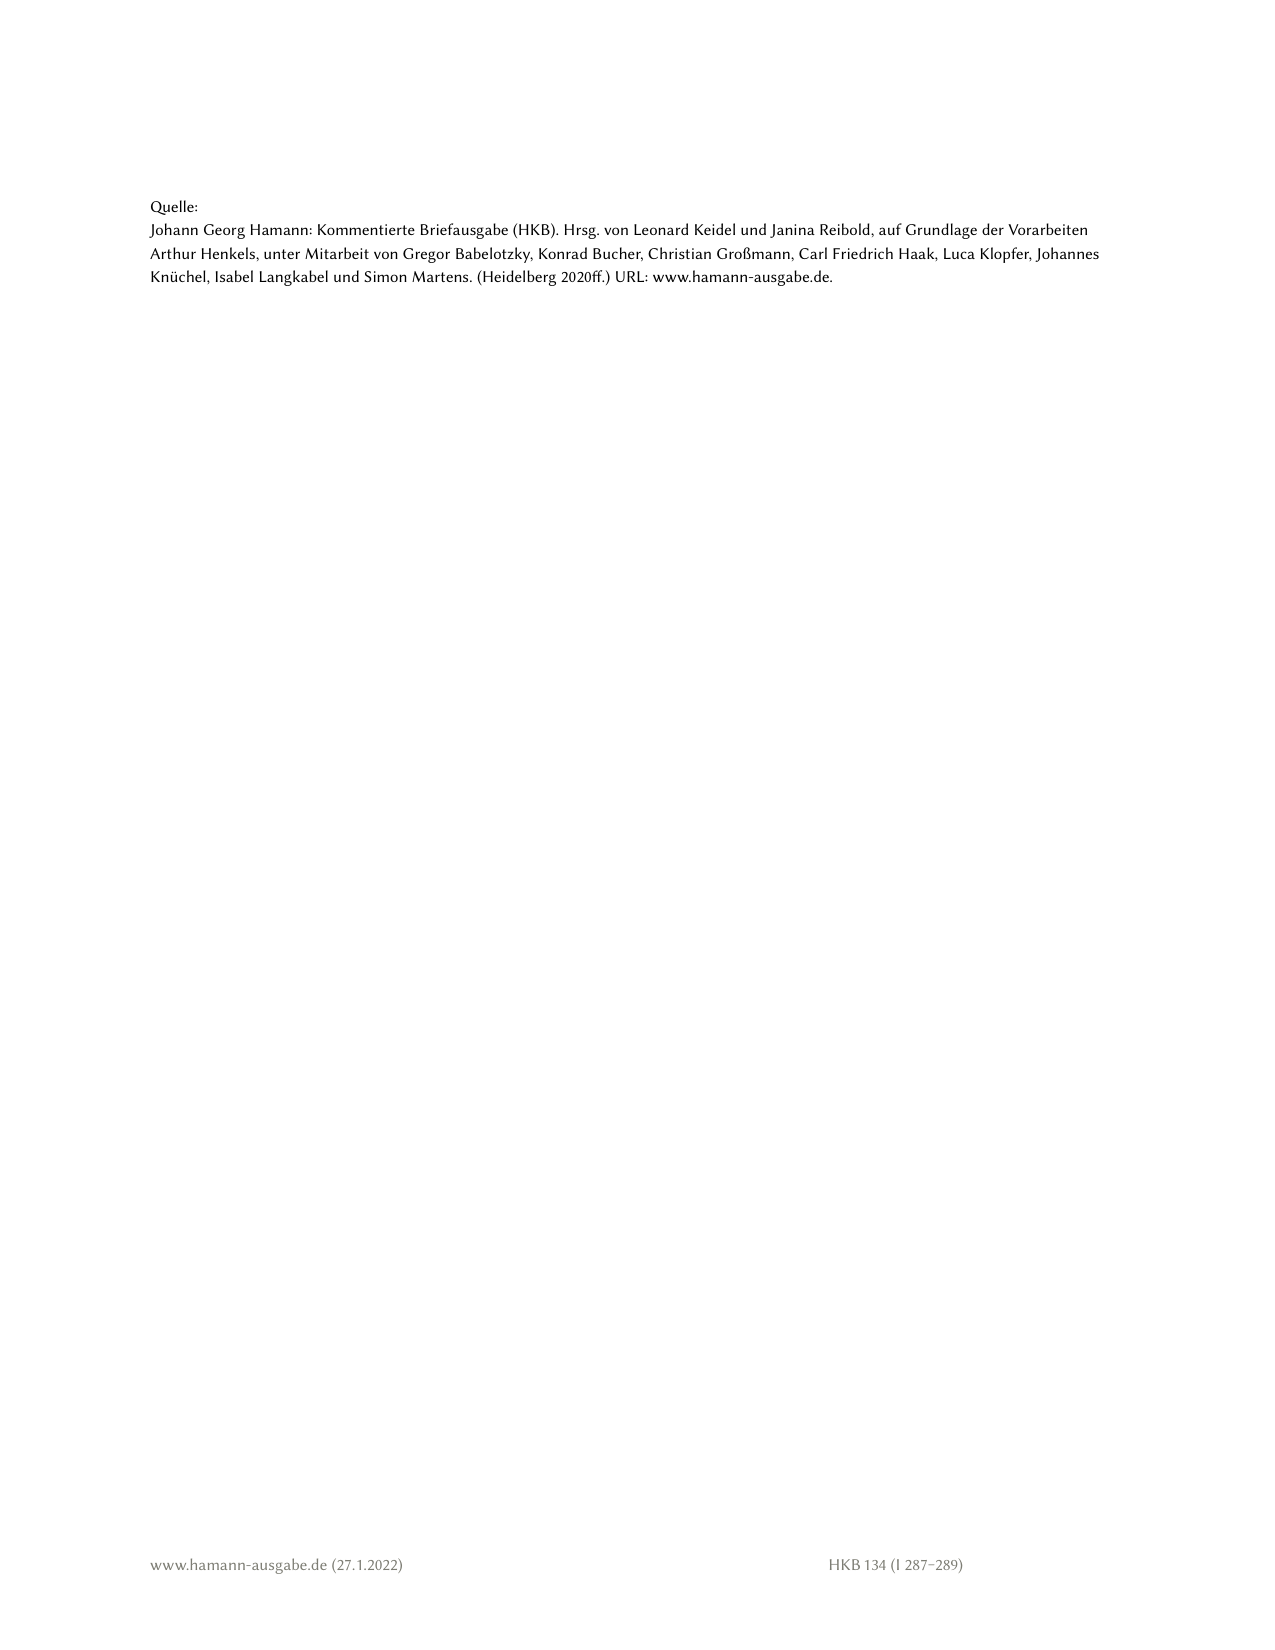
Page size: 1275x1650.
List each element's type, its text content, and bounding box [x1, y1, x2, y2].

text Quelle: Johann Georg Hamann: Kommentierte Briefausgabe (HKB). Hrsg. von Leonard Keidel und Janina Reibold, auf Grundlage der Vorarbeiten Arthur Henkels, unter Mitarbeit von Gregor Babelotzky, Konrad Bucher, Christian Großmann, Carl Friedrich Haak, Luca Klopfer, Johannes Knüchel, Isabel Langkabel und Simon Martens. (Heidelberg 2020ff.) URL: www.hamann-ausgabe.de. [150, 194, 1125, 287]
